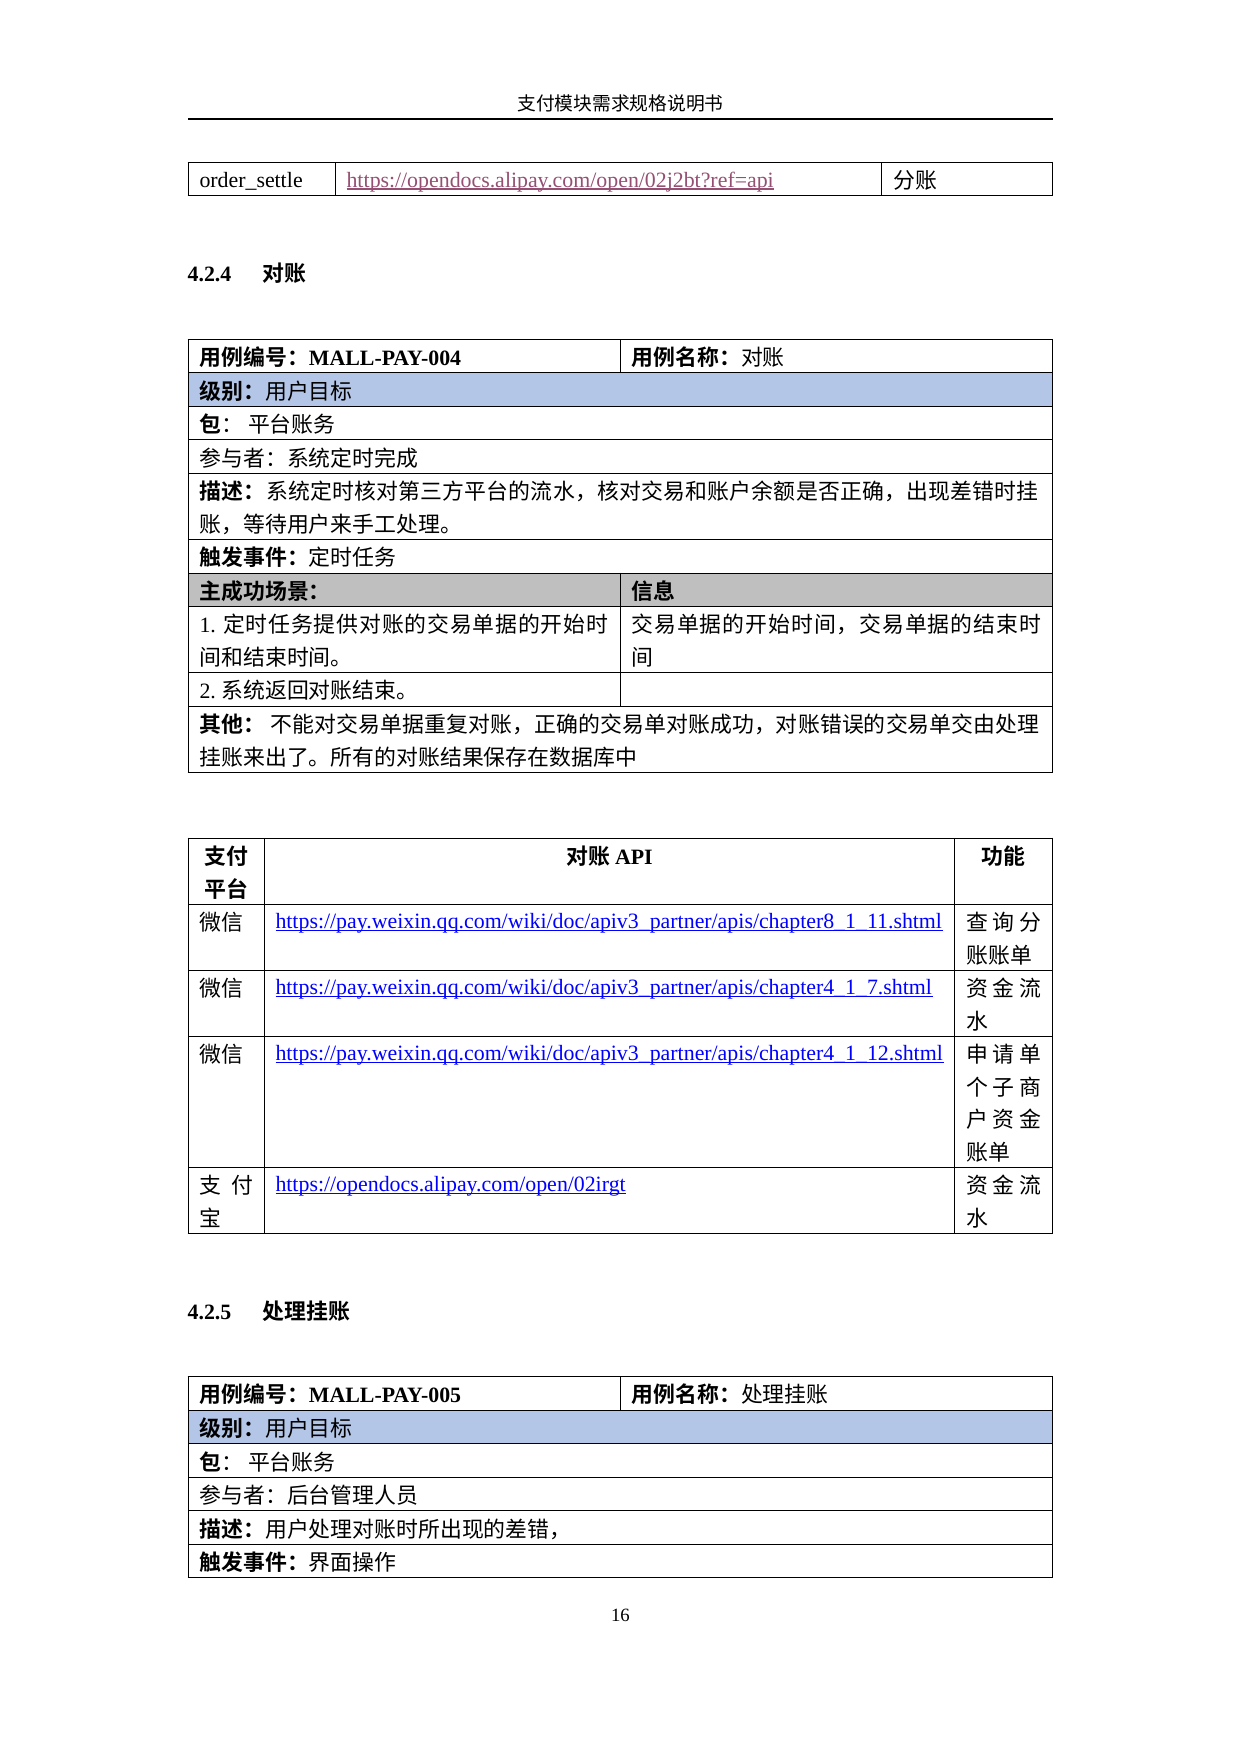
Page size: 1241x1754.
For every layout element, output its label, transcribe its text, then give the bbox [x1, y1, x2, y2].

table_cell 参与者：后台管理人员 [189, 1478, 1052, 1510]
table_cell order_settle [189, 163, 335, 195]
table_header 功能 [955, 839, 1052, 904]
table_header 用例名称：对账 [621, 340, 1052, 372]
table_cell 参与者：系统定时完成 [189, 440, 1052, 473]
table_cell 微信 [189, 1037, 264, 1167]
table_cell https://pay.weixin.qq.com/wiki/doc/apiv3_partner/apis/chapter4_1_12.shtml [265, 1037, 954, 1167]
table_cell 触发事件：定时任务 [189, 540, 1052, 572]
table_cell 2. 系统返回对账结束。 [189, 673, 620, 706]
table_cell 1. 定时任务提供对账的交易单据的开始时间和结束时间。 [189, 607, 620, 672]
table_cell 支付宝 [189, 1168, 264, 1233]
table_cell 信息 [621, 574, 1052, 606]
table_cell https://opendocs.alipay.com/open/02j2bt?ref=api [336, 163, 881, 195]
table_cell [621, 673, 1052, 706]
table_cell 微信 [189, 905, 264, 970]
table_cell 资金流水 [955, 971, 1052, 1036]
table_cell 微信 [189, 971, 264, 1036]
table_cell 查询分账账单 [955, 905, 1052, 970]
table_cell 级别：用户目标 [189, 373, 1052, 406]
subtitle 处理挂账 [187, 1293, 1053, 1326]
table_header 用例编号：MALL-PAY-004 [189, 340, 620, 372]
table_cell 包： 平台账务 [189, 1444, 1052, 1477]
table_cell 其他： 不能对交易单据重复对账，正确的交易单对账成功，对账错误的交易单交由处理挂账来出了。所有的对账结果保存在数据库中 [189, 707, 1052, 772]
table_cell https://pay.weixin.qq.com/wiki/doc/apiv3_partner/apis/chapter8_1_11.shtml [265, 905, 954, 970]
table_cell 申请单个子商户资金账单 [955, 1037, 1052, 1167]
table_header 用例编号：MALL-PAY-005 [189, 1377, 620, 1409]
table_cell https://pay.weixin.qq.com/wiki/doc/apiv3_partner/apis/chapter4_1_7.shtml [265, 971, 954, 1036]
table_cell https://opendocs.alipay.com/open/02irgt [265, 1168, 954, 1233]
table_cell 级别：用户目标 [189, 1411, 1052, 1443]
table_cell 交易单据的开始时间，交易单据的结束时间 [621, 607, 1052, 672]
table_cell 触发事件：界面操作 [189, 1545, 1052, 1577]
table_header 用例名称：处理挂账 [621, 1377, 1052, 1409]
table_header 对账API [265, 839, 954, 904]
table_cell 资金流水 [955, 1168, 1052, 1233]
table_cell 描述：用户处理对账时所出现的差错， [189, 1511, 1052, 1544]
table_cell 描述：系统定时核对第三方平台的流水，核对交易和账户余额是否正确，出现差错时挂账，等待用户来手工处理。 [189, 474, 1052, 539]
table_cell 分账 [882, 163, 1052, 195]
table_cell 包： 平台账务 [189, 407, 1052, 439]
table_cell 主成功场景： [189, 574, 620, 606]
table_header 支付平台 [189, 839, 264, 904]
subtitle 对账 [187, 256, 1053, 288]
